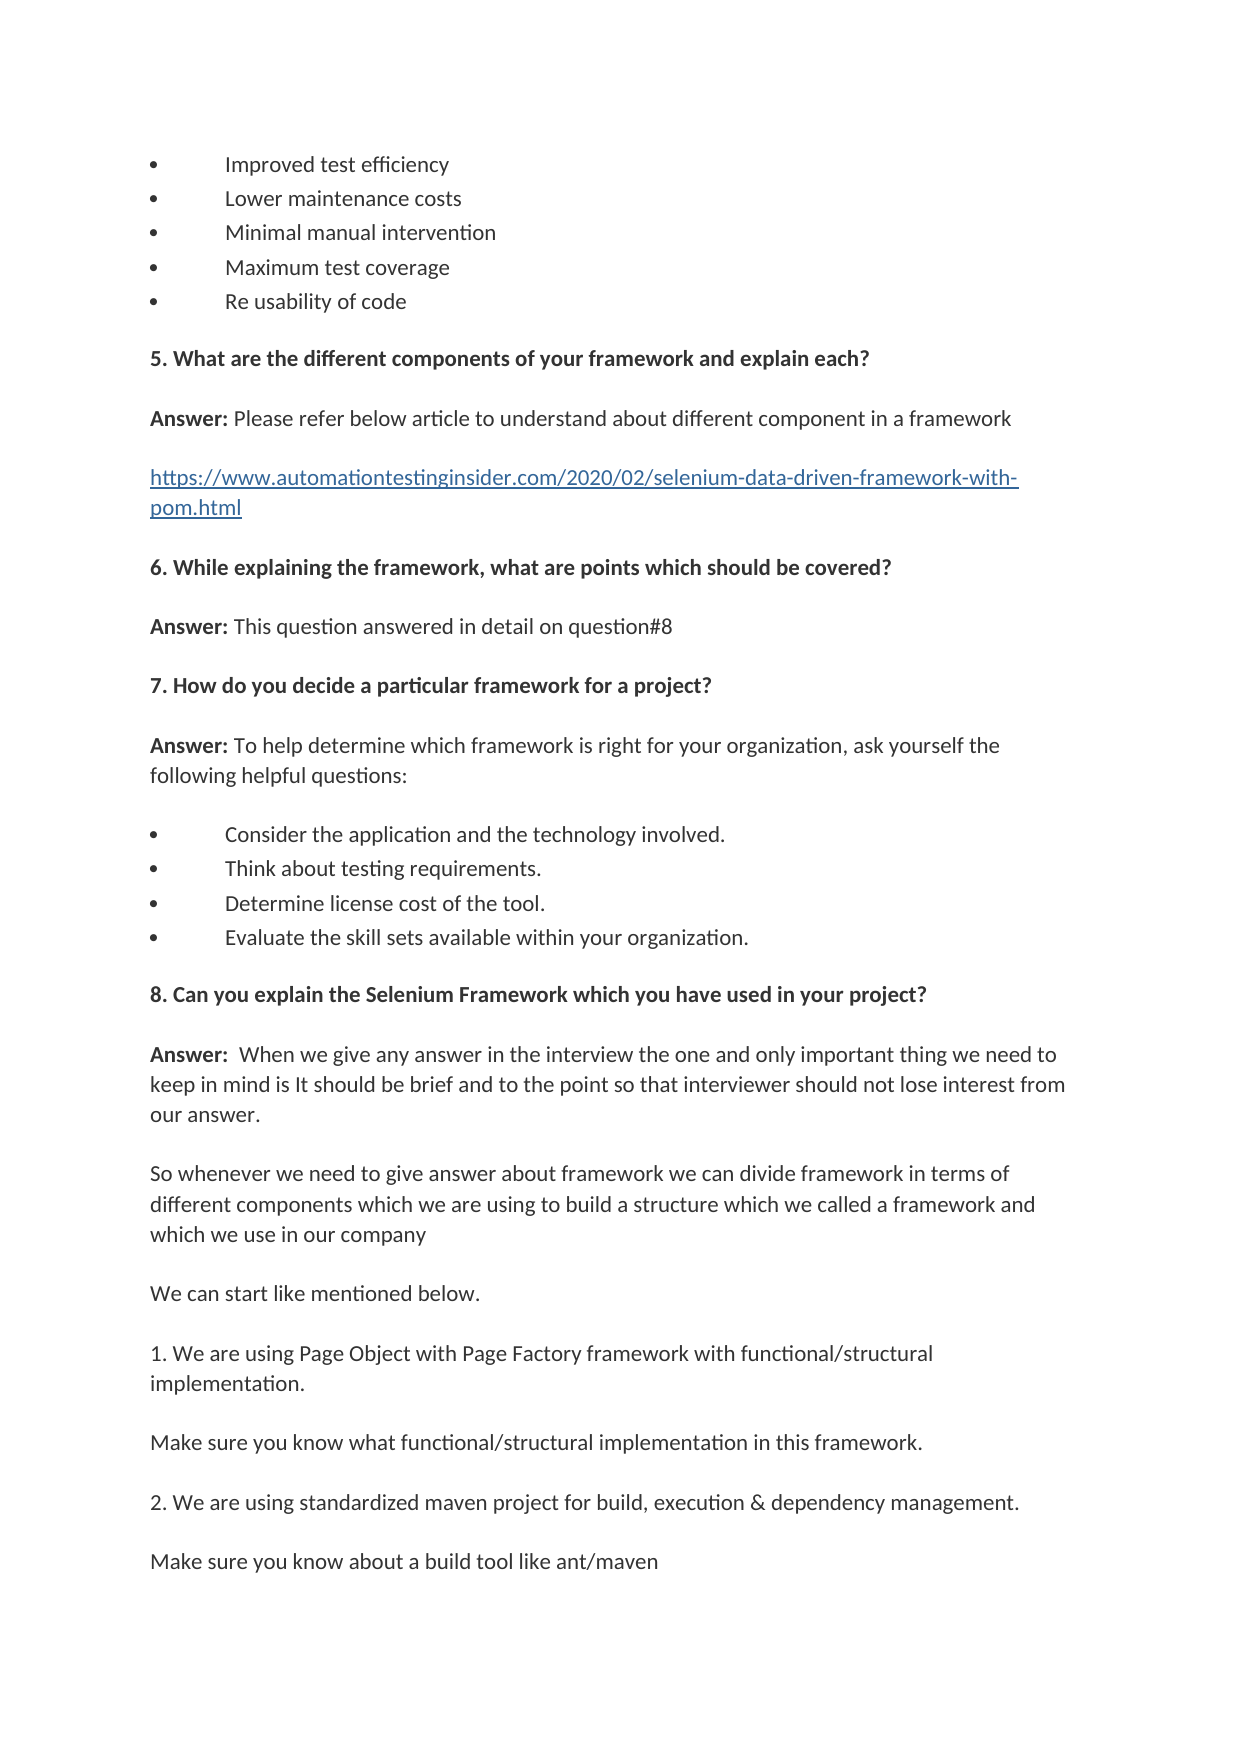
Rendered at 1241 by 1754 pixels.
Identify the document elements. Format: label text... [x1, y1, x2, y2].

text 8. Can you explain the Selenium Framework which you have used in your project? [150, 980, 1090, 1008]
text 5. What are the different components of your framework and explain each? [150, 344, 1090, 372]
text Answer: To help determine which framework is right for your organization, ask yourself the following helpful questions: [150, 731, 1090, 789]
text Answer: Please refer below article to understand about different component in a framework [150, 404, 1090, 432]
text So whenever we need to give answer about framework we can divide framework in terms of different components which we are using to build a structure which we called a framework and which we use in our company [150, 1159, 1090, 1248]
list Determine license cost of the tool. [150, 889, 1090, 917]
list Think about testing requirements. [150, 854, 1090, 883]
text 2. We are using standardized maven project for build, execution & dependency management. [150, 1488, 1090, 1516]
list Maximum test coverage [150, 253, 1090, 281]
list Improved test efficiency [150, 150, 1090, 178]
list Evaluate the skill sets available within your organization. [150, 923, 1090, 951]
list Minimal manual intervention [150, 218, 1090, 247]
text Make sure you know what functional/structural implementation in this framework. [150, 1428, 1090, 1456]
list Consider the application and the technology involved. [150, 820, 1090, 848]
text We can start like mentioned below. [150, 1279, 1090, 1307]
text Answer: This question answered in detail on question#8 [150, 612, 1090, 640]
list Re usability of code [150, 287, 1090, 315]
text Answer: When we give any answer in the interview the one and only important thing we need to keep in mind is It should be brief and to the point so that interviewer should not lose interest from our answer. [150, 1040, 1090, 1128]
list Lower maintenance costs [150, 184, 1090, 212]
text Make sure you know about a build tool like ant/maven [150, 1547, 1090, 1575]
text 6. While explaining the framework, what are points which should be covered? [150, 553, 1090, 581]
text https://www.automationtestinginsider.com/2020/02/selenium-data-driven-framework-with-pom.html [150, 463, 1090, 521]
text 1. We are using Page Object with Page Factory framework with functional/structural implementation. [150, 1339, 1090, 1397]
text 7. How do you decide a particular framework for a project? [150, 671, 1090, 699]
